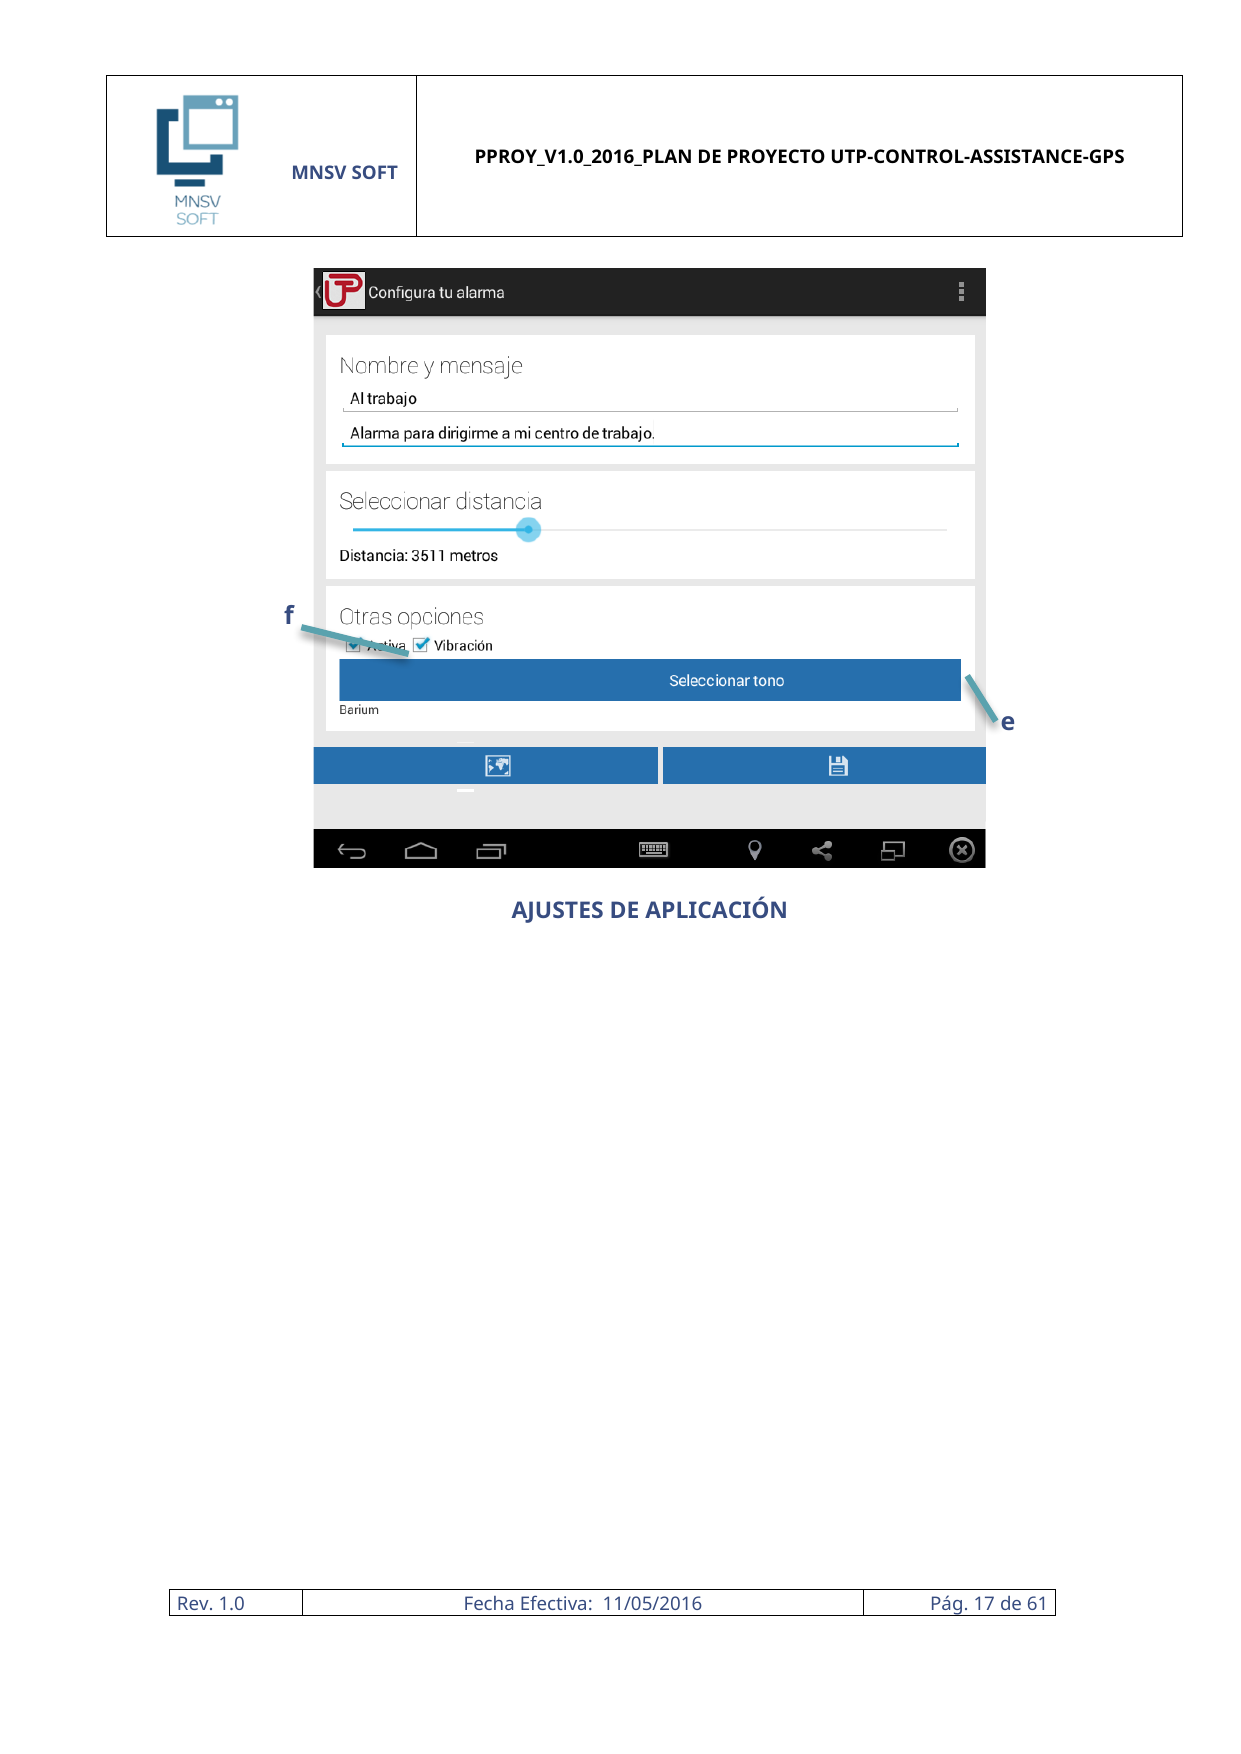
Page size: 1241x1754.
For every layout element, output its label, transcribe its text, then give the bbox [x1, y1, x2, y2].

picture [148, 85, 244, 234]
picture [313, 268, 986, 868]
text AJUSTES DE APLICACIÓN [236, 893, 1063, 925]
